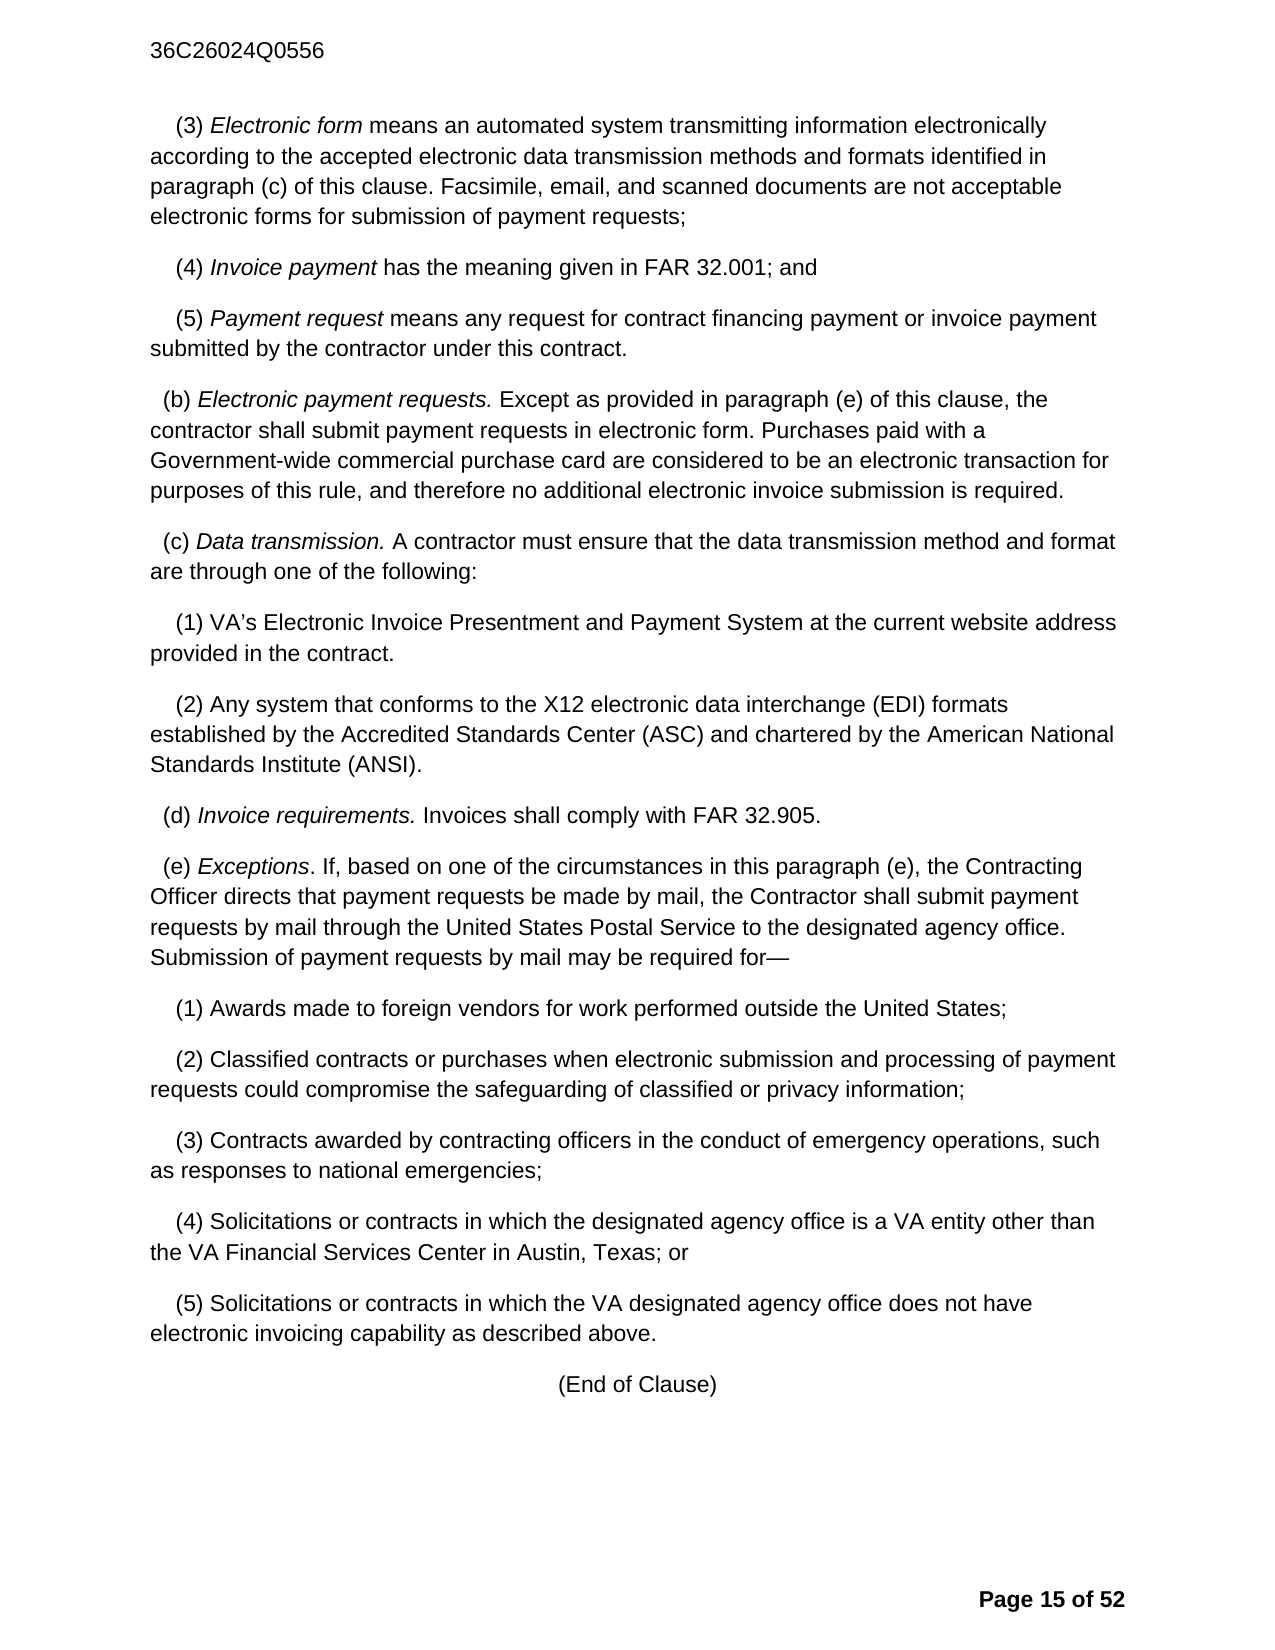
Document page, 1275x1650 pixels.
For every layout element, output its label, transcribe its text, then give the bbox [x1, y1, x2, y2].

text (4) Invoice payment has the meaning given in FAR 32.001; and [150, 254, 1125, 281]
text (d) Invoice requirements. Invoices shall comply with FAR 32.905. [150, 802, 1125, 828]
text (1) VA’s Electronic Invoice Presentment and Payment System at the current website address provided in the contract. [150, 609, 1125, 666]
text (2) Any system that conforms to the X12 electronic data interchange (EDI) formats established by the Accredited Standards Center (ASC) and chartered by the American National Standards Institute (ANSI). [150, 691, 1125, 777]
text (5) Solicitations or contracts in which the VA designated agency office does not have electronic invoicing capability as described above. [150, 1289, 1125, 1346]
text (3) Electronic form means an automated system transmitting information electronically according to the accepted electronic data transmission methods and formats identified in paragraph (c) of this clause. Facsimile, email, and scanned documents are not acceptable electronic forms for submission of payment requests; [150, 112, 1125, 229]
text (2) Classified contracts or purchases when electronic submission and processing of payment requests could compromise the safeguarding of classified or privacy information; [150, 1046, 1125, 1102]
text (b) Electronic payment requests. Except as provided in paragraph (e) of this clause, the contractor shall submit payment requests in electronic form. Purchases paid with a Government-wide commercial purchase card are considered to be an electronic transaction for purposes of this rule, and therefore no additional electronic invoice submission is required. [150, 386, 1125, 503]
text (1) Awards made to foreign vendors for work performed outside the United States; [150, 995, 1125, 1021]
text (3) Contracts awarded by contracting officers in the conduct of emergency operations, such as responses to national emergencies; [150, 1127, 1125, 1184]
text (5) Payment request means any request for contract financing payment or invoice payment submitted by the contractor under this contract. [150, 305, 1125, 362]
text (4) Solicitations or contracts in which the designated agency office is a VA entity other than the VA Financial Services Center in Austin, Texas; or [150, 1208, 1125, 1265]
text (End of Clause) [150, 1371, 1125, 1397]
text (c) Data transmission. A contractor must ensure that the data transmission method and format are through one of the following: [150, 528, 1125, 585]
text (e) Exceptions. If, based on one of the circumstances in this paragraph (e), the Contracting Officer directs that payment requests be made by mail, the Contractor shall submit payment requests by mail through the United States Postal Service to the designated agency office. Submission of payment requests by mail may be required for— [150, 853, 1125, 970]
